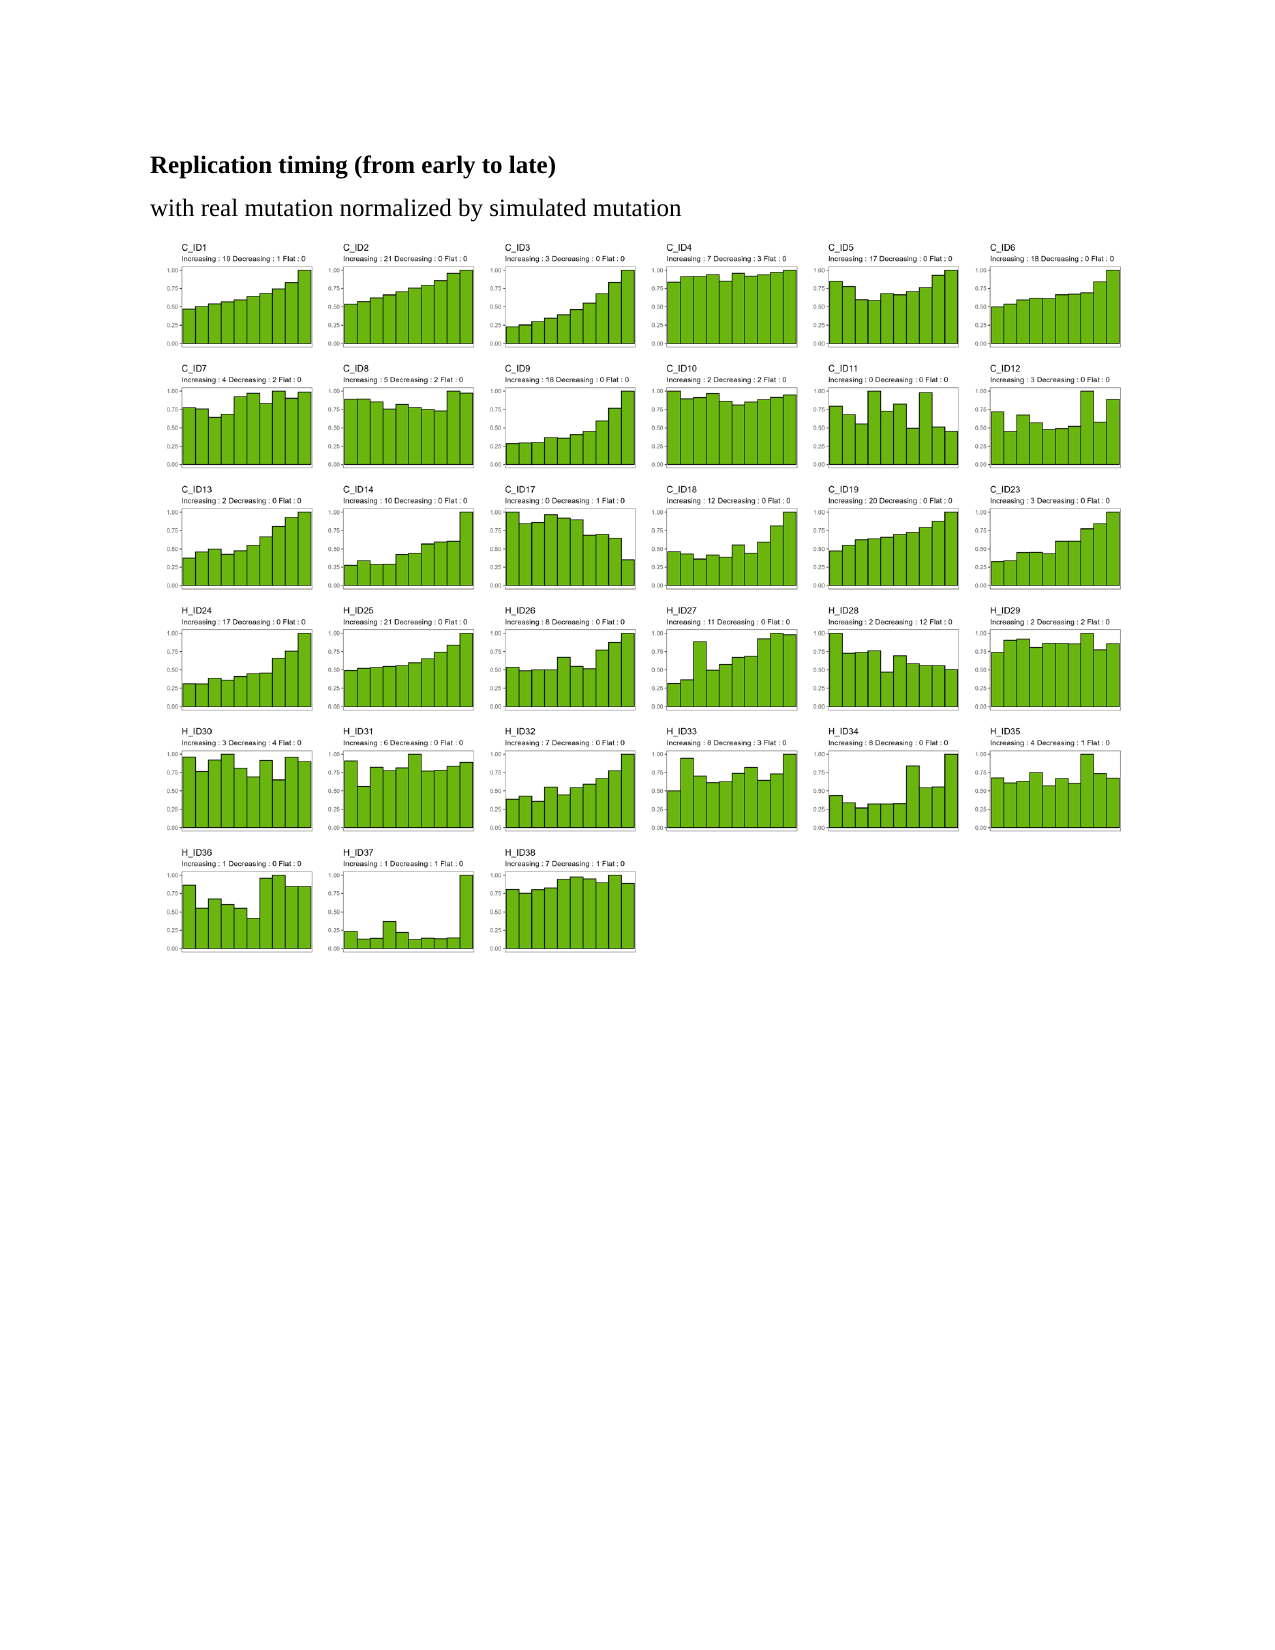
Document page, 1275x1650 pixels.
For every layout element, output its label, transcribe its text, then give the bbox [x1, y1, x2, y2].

picture [150, 236, 1128, 970]
text with real mutation normalized by simulated mutation [150, 193, 1125, 222]
text Replication timing (from early to late) [150, 150, 1125, 179]
